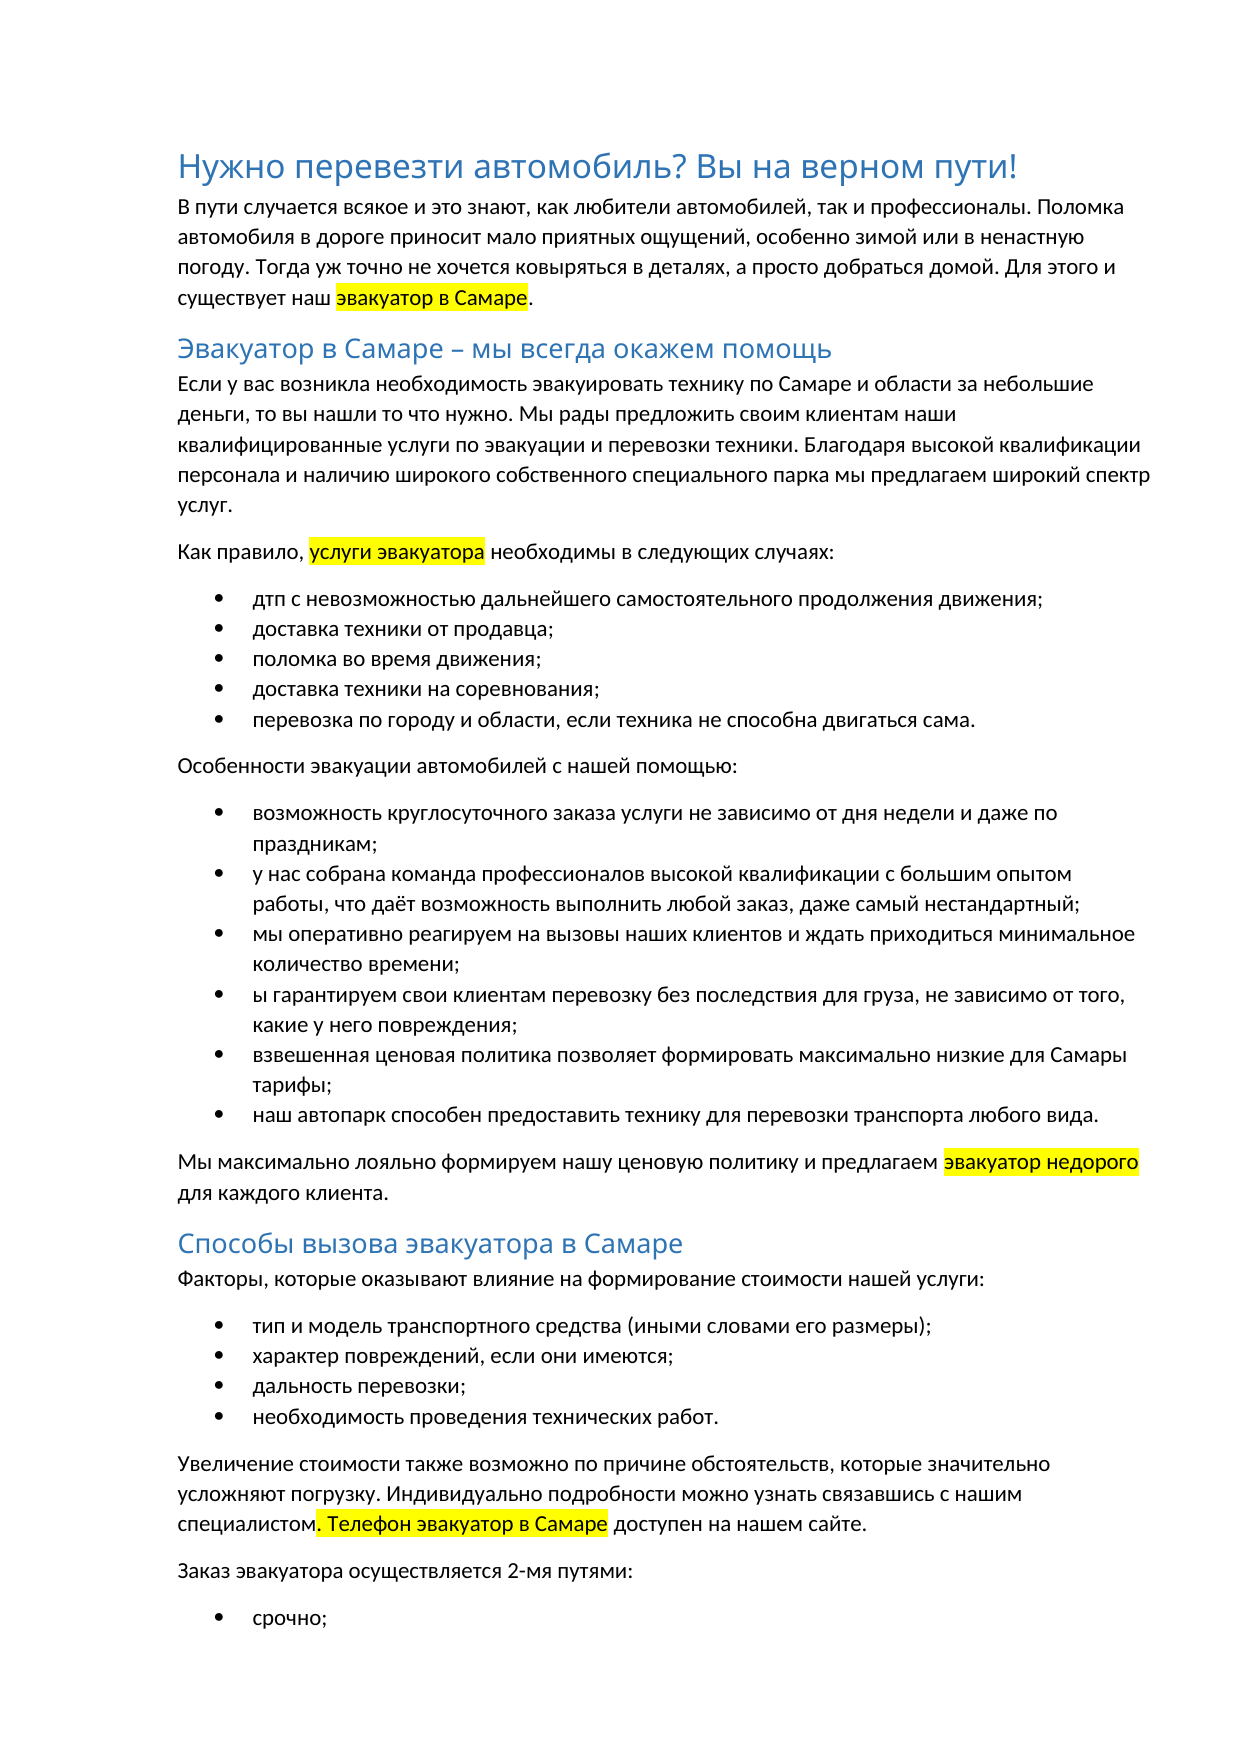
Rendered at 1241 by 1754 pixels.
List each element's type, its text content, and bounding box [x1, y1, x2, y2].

list дтп с невозможностью дальнейшего самостоятельного продолжения движения; [215, 584, 1152, 612]
list возможность круглосуточного заказа услуги не зависимо от дня недели и даже по праздникам; [215, 798, 1152, 857]
list наш автопарк способен предоставить технику для перевозки транспорта любого вида. [215, 1101, 1152, 1129]
list ы гарантируем свои клиентам перевозку без последствия для груза, не зависимо от того, какие у него повреждения; [215, 980, 1152, 1038]
list характер повреждений, если они имеются; [215, 1341, 1152, 1369]
list срочно; [215, 1603, 1152, 1631]
subtitle Способы вызова эвакуатора в Самаре [177, 1224, 1152, 1261]
list доставка техники на соревнования; [215, 674, 1152, 703]
list перевозка по городу и области, если техника не способна двигаться сама. [215, 705, 1152, 733]
list доставка техники от продавца; [215, 614, 1152, 642]
text Мы максимально лояльно формируем нашу ценовую политику и предлагаем эвакуатор недорого для каждого клиента. [177, 1147, 1152, 1206]
list необходимость проведения технических работ. [215, 1402, 1152, 1430]
list поломка во время движения; [215, 644, 1152, 672]
text Особенности эвакуации автомобилей с нашей помощью: [177, 752, 1152, 780]
text В пути случается всякое и это знают, как любители автомобилей, так и профессионалы. Поломка автомобиля в дороге приносит мало приятных ощущений, особенно зимой или в ненастную погоду. Тогда уж точно не хочется ковыряться в деталях, а просто добраться домой. Для этого и существует наш эвакуатор в Самаре. [177, 192, 1152, 311]
text Факторы, которые оказывают влияние на формирование стоимости нашей услуги: [177, 1264, 1152, 1292]
subtitle Нужно перевезти автомобиль? Вы на верном пути! [177, 143, 1152, 188]
text Увеличение стоимости также возможно по причине обстоятельств, которые значительно усложняют погрузку. Индивидуально подробности можно узнать связавшись с нашим специалистом. Телефон эвакуатор в Самаре доступен на нашем сайте. [177, 1449, 1152, 1537]
text Если у вас возникла необходимость эвакуировать технику по Самаре и области за небольшие деньги, то вы нашли то что нужно. Мы рады предложить своим клиентам наши квалифицированные услуги по эвакуации и перевозки техники. Благодаря высокой квалификации персонала и наличию широкого собственного специального парка мы предлагаем широкий спектр услуг. [177, 369, 1152, 518]
text Как правило, услуги эвакуатора необходимы в следующих случаях: [485, 537, 1152, 565]
text Заказ эвакуатора осуществляется 2-мя путями: [177, 1556, 1152, 1584]
list дальность перевозки; [215, 1372, 1152, 1400]
list взвешенная ценовая политика позволяет формировать максимально низкие для Самары тарифы; [215, 1040, 1152, 1098]
list мы оперативно реагируем на вызовы наших клиентов и ждать приходиться минимальное количество времени; [215, 919, 1152, 978]
list у нас собрана команда профессионалов высокой квалификации с большим опытом работы, что даёт возможность выполнить любой заказ, даже самый нестандартный; [215, 859, 1152, 917]
list тип и модель транспортного средства (иными словами его размеры); [215, 1311, 1152, 1339]
subtitle Эвакуатор в Самаре – мы всегда окажем помощь [177, 329, 1152, 366]
